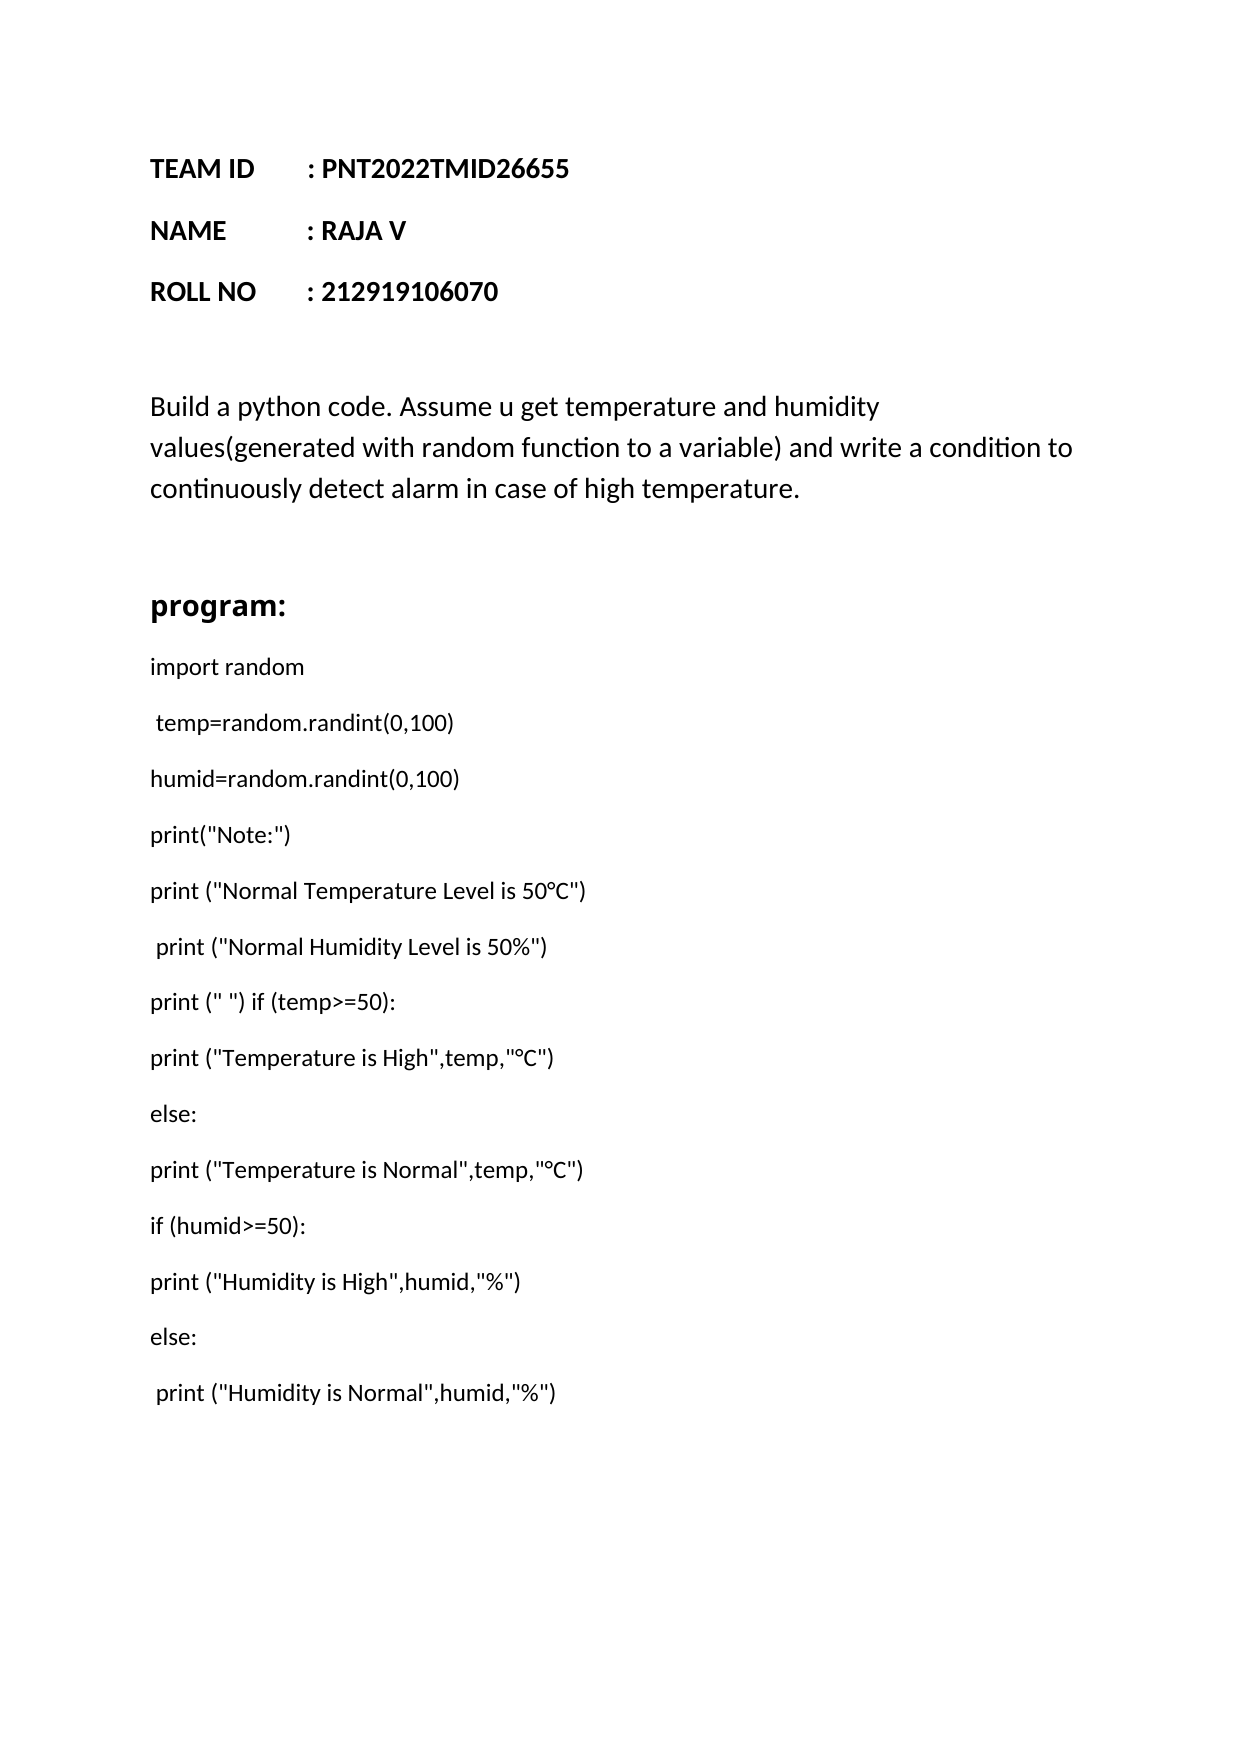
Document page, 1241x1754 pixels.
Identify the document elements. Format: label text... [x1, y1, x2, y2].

text if (humid>=50): [150, 1210, 1090, 1240]
text program: [150, 585, 1090, 625]
text print (" ") if (temp>=50): [150, 986, 1090, 1017]
text else: [150, 1098, 1090, 1129]
text TEAM ID : PNT2022TMID26655 [150, 150, 1090, 186]
text Build a python code. Assume u get temperature and humidity values(generated with random function to a variable) and write a condition to continuously detect alarm in case of high temperature. [150, 388, 1090, 506]
text print ("Humidity is Normal",humid,"%") [150, 1377, 1090, 1408]
text print ("Temperature is High",temp,"°C") [150, 1042, 1090, 1073]
text print("Note:") [150, 819, 1090, 849]
text temp=random.randint(0,100) [150, 707, 1090, 738]
text humid=random.randint(0,100) [150, 763, 1090, 794]
text print ("Normal Humidity Level is 50%") [150, 931, 1090, 961]
text else: [150, 1321, 1090, 1352]
text NAME : RAJA V [150, 212, 1090, 247]
text import random [150, 651, 1090, 682]
text print ("Humidity is High",humid,"%") [150, 1266, 1090, 1296]
text ROLL NO : 212919106070 [150, 273, 1090, 309]
text print ("Temperature is Normal",temp,"°C") [150, 1154, 1090, 1184]
text print ("Normal Temperature Level is 50°C") [150, 875, 1090, 905]
